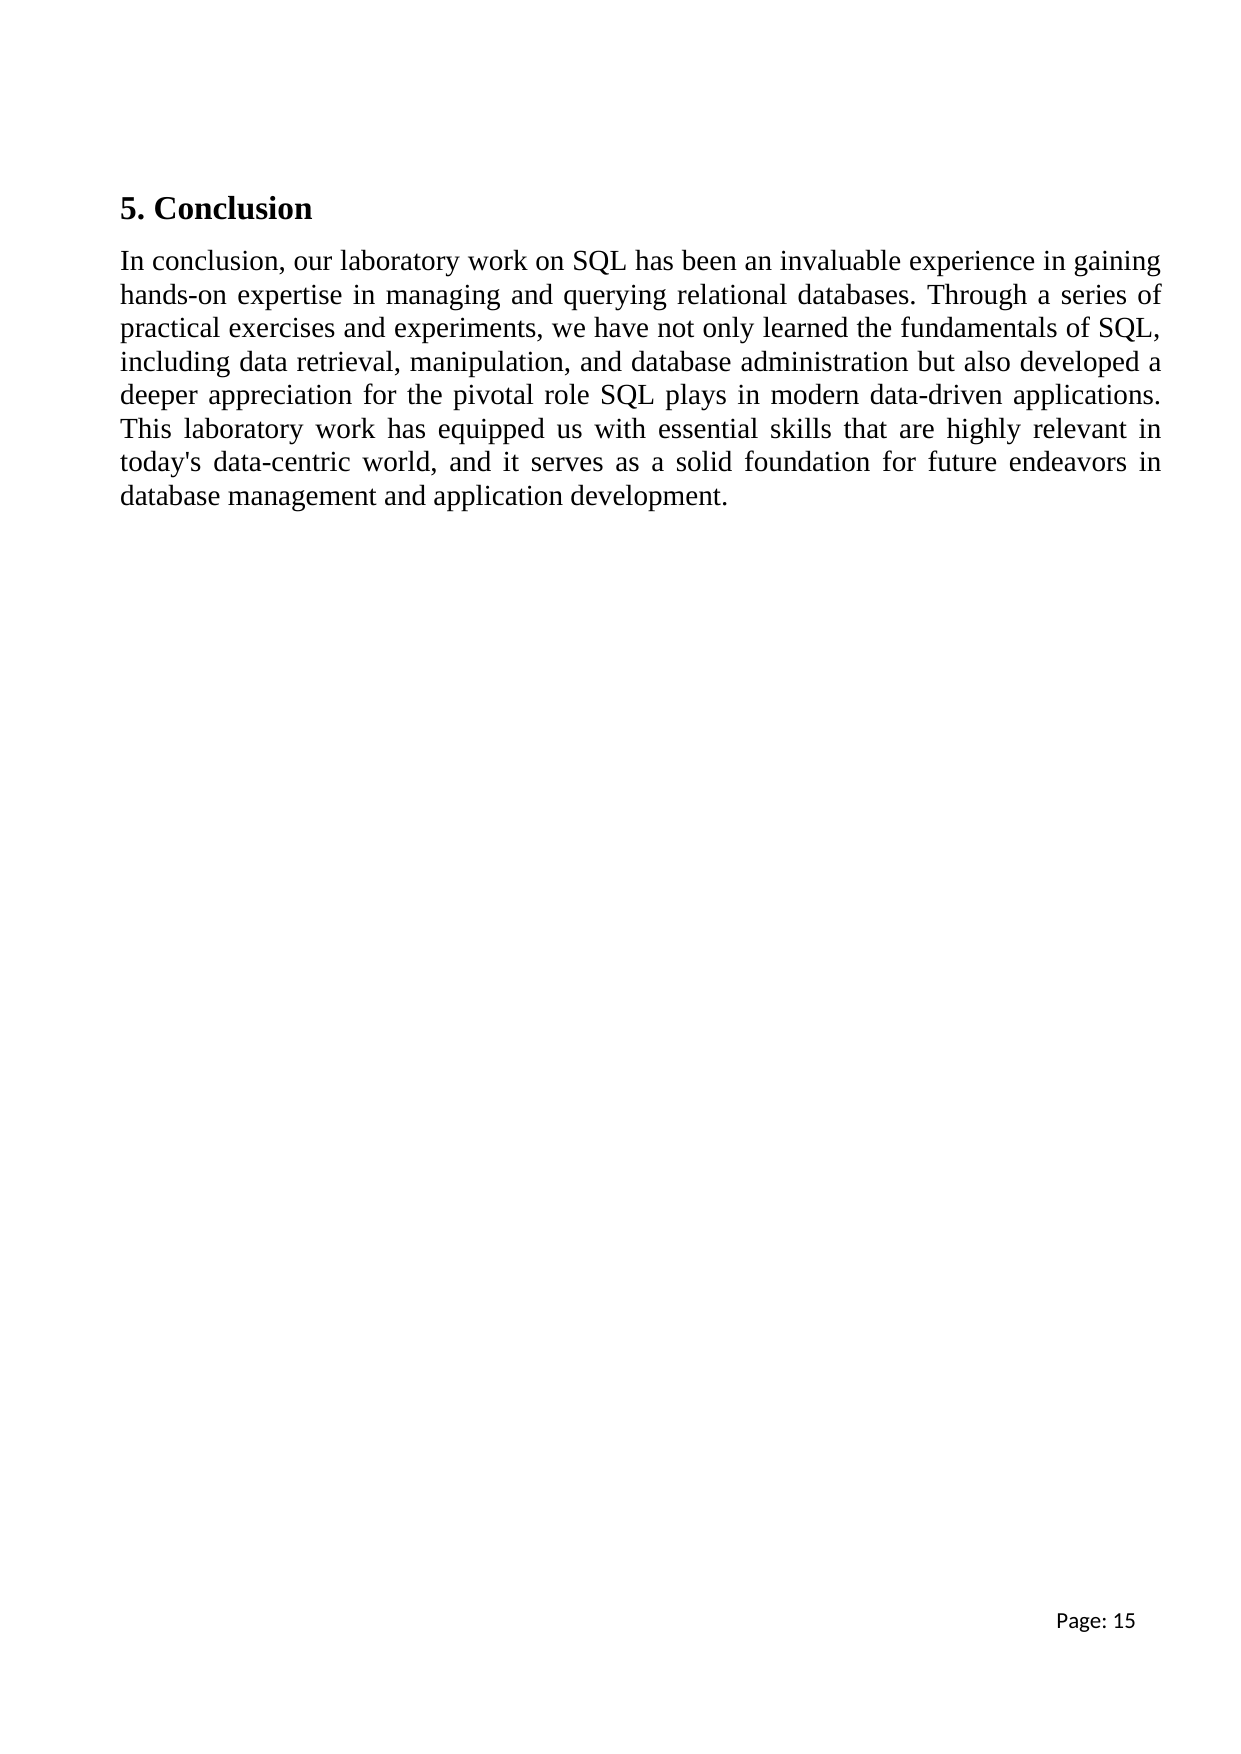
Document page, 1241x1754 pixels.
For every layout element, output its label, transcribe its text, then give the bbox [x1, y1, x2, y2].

text 5. Conclusion [120, 188, 1162, 227]
text In conclusion, our laboratory work on SQL has been an invaluable experience in gaining hands-on expertise in managing and querying relational databases. Through a series of practical exercises and experiments, we have not only learned the fundamentals of SQL, including data retrieval, manipulation, and database administration but also developed a deeper appreciation for the pivotal role SQL plays in modern data-driven applications. This laboratory work has equipped us with essential skills that are highly relevant in today's data-centric world, and it serves as a solid foundation for future endeavors in database management and application development. [120, 243, 1162, 512]
